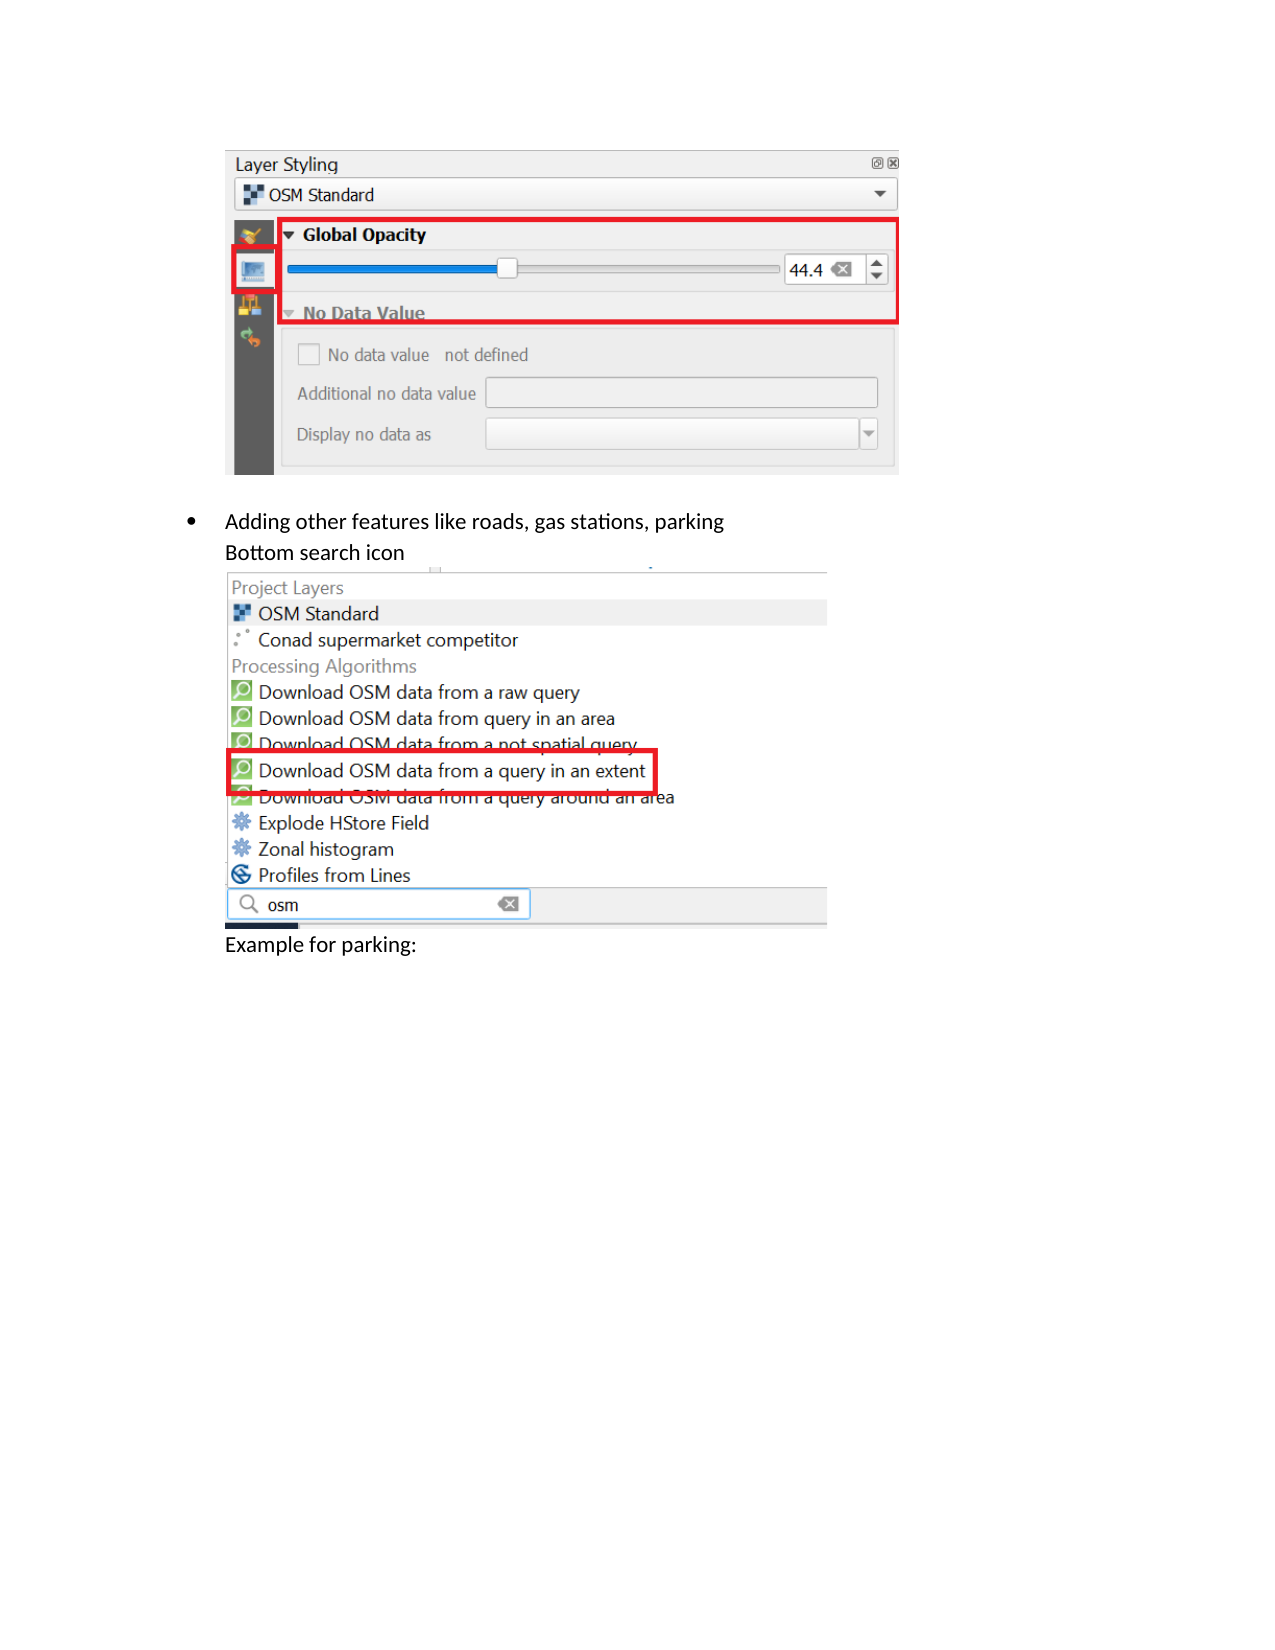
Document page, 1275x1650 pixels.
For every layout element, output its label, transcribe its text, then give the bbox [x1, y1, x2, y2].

list Adding other features like roads, gas stations, parking [187, 507, 1125, 535]
picture [225, 150, 899, 475]
picture [225, 567, 828, 929]
list Example for parking: [225, 930, 1125, 958]
list Bottom search icon [225, 538, 1125, 566]
